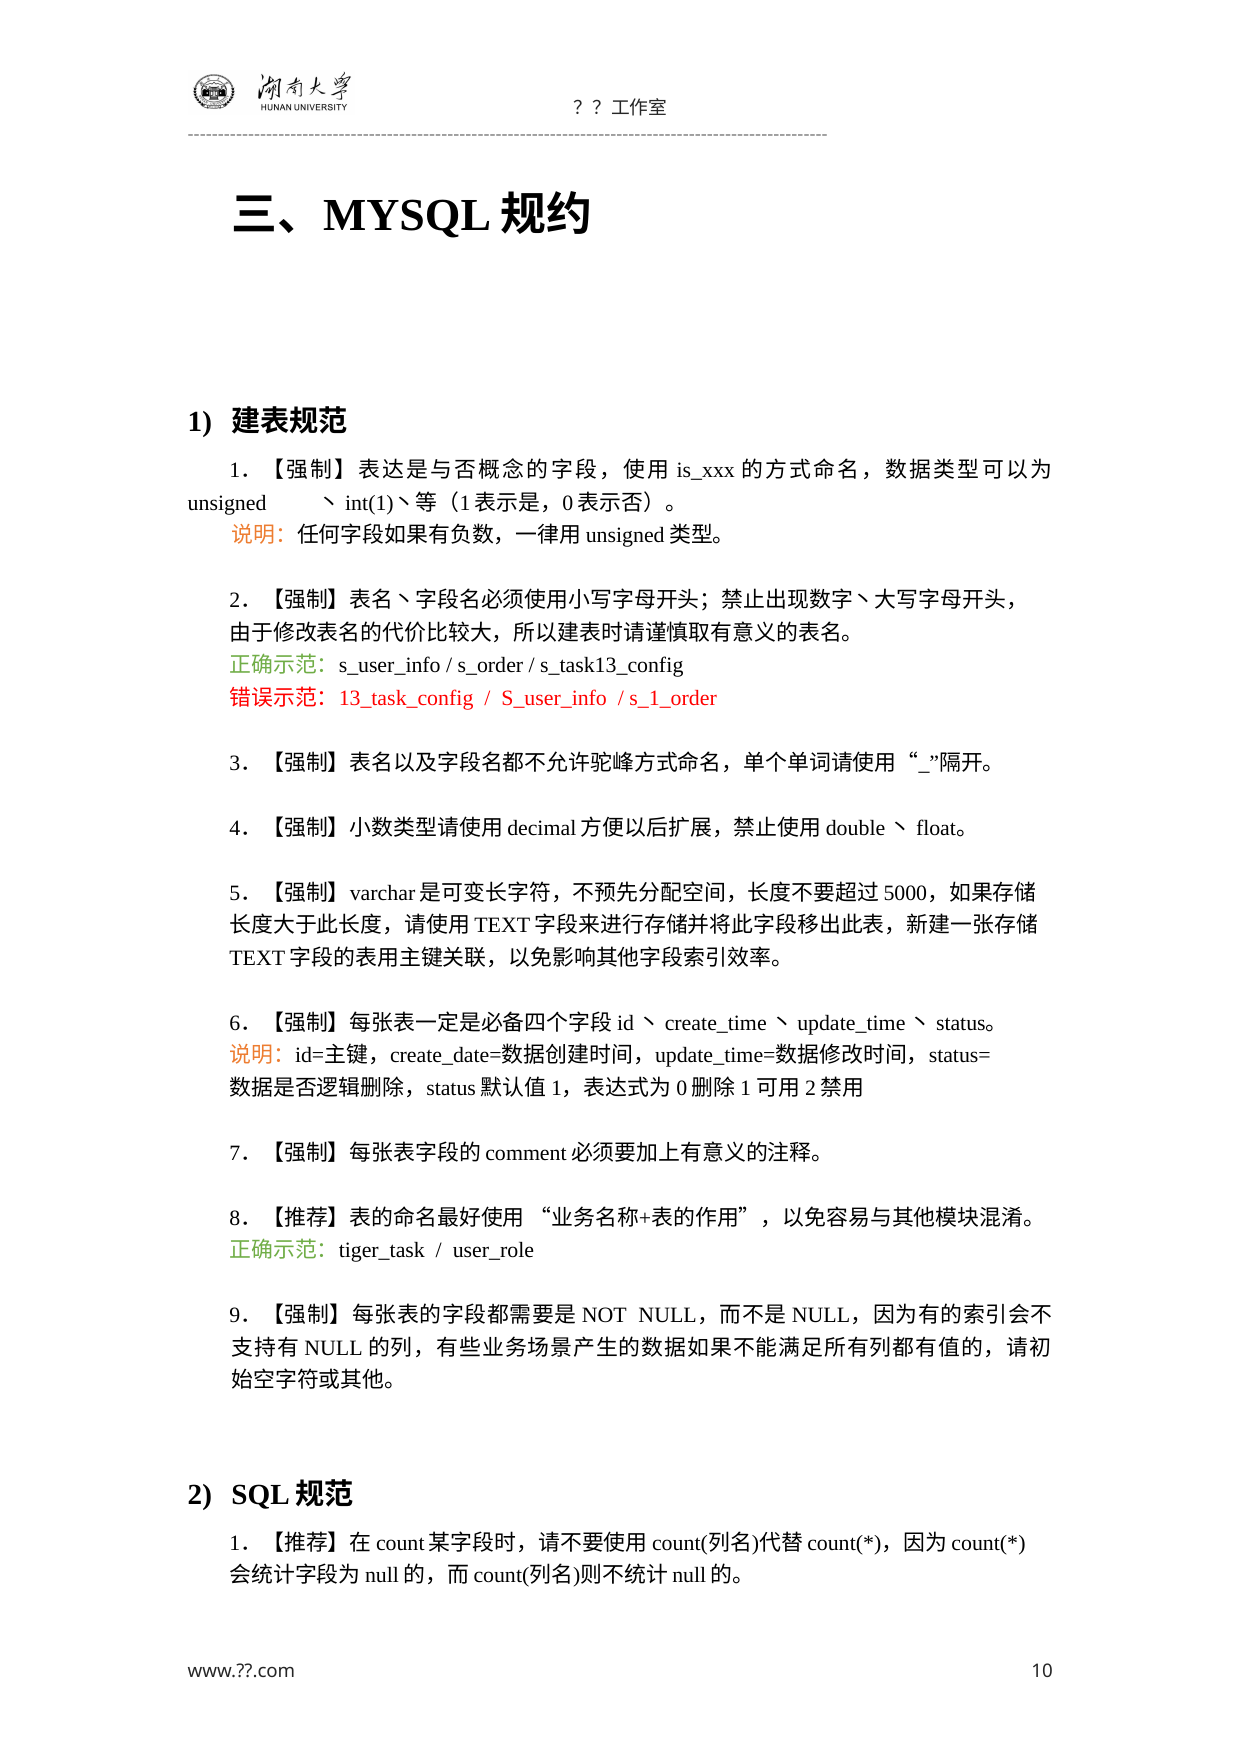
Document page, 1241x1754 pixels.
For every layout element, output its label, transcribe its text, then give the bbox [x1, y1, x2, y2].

text 长度大于此长度，请使用TEXT字段来进行存储并将此字段移出此表，新建一张存储 [229, 907, 1053, 939]
list 【强制】varchar是可变长字符，不预先分配空间，长度不要超过5000，如果存储 [187, 874, 1053, 907]
list 【强制】每张表字段的comment必须要加上有意义的注释。 [187, 1134, 1053, 1167]
list 【推荐】表的命名最好使用 “业务名称+表的作用”，以免容易与其他模块混淆。 [187, 1199, 1053, 1232]
text 会统计字段为null的，而count(列名)则不统计null的。 [229, 1557, 1053, 1589]
list 【强制】每张表的字段都需要是NOT NULL，而不是NULL，因为有的索引会不 支持有NULL的列，有些业务场景产生的数据如果不能满足所有列都有值的，请初 始空字符或其他。 [187, 1297, 1053, 1394]
subtitle MYSQL规约 [187, 162, 1053, 259]
text 说明：id=主键，create_date=数据创建时间，update_time=数据修改时间，status= [229, 1037, 1053, 1069]
text TEXT字段的表用主键关联，以免影响其他字段索引效率。 [229, 939, 1053, 972]
text 正确示范：tiger_task / user_role [229, 1232, 1053, 1264]
text 数据是否逻辑删除，status默认值 1，表达式为 0删除 1 可用 2禁用 [229, 1069, 1053, 1102]
list 【强制】表名丶字段名必须使用小写字母开头；禁止出现数字丶大写字母开头， [187, 582, 1053, 614]
text 由于修改表名的代价比较大，所以建表时请谨慎取有意义的表名。 [229, 614, 1053, 647]
list 【强制】表达是与否概念的字段，使用is_xxx的方式命名，数据类型可以为unsigned 丶int(1)丶等（1表示是，0表示否）。 [187, 452, 1053, 517]
text 说明：任何字段如果有负数，一律用unsigned类型。 [187, 517, 1053, 549]
list 【强制】小数类型请使用decimal方便以后扩展，禁止使用double丶float。 [187, 809, 1053, 842]
list SQL规范 [187, 1459, 1053, 1524]
picture [187, 70, 356, 115]
text 错误示范：13_task_config / S_user_info / s_1_order [229, 679, 1053, 712]
list 【强制】每张表一定是必备四个字段 id丶create_time丶update_time丶status。 [187, 1004, 1053, 1037]
list 【强制】表名以及字段名都不允许驼峰方式命名，单个单词请使用“_”隔开。 [187, 744, 1053, 777]
list 建表规范 [187, 387, 1053, 452]
list 【推荐】在count某字段时，请不要使用count(列名)代替count(*)，因为count(*) [187, 1524, 1053, 1557]
text 正确示范：s_user_info / s_order / s_task13_config [229, 647, 1053, 679]
